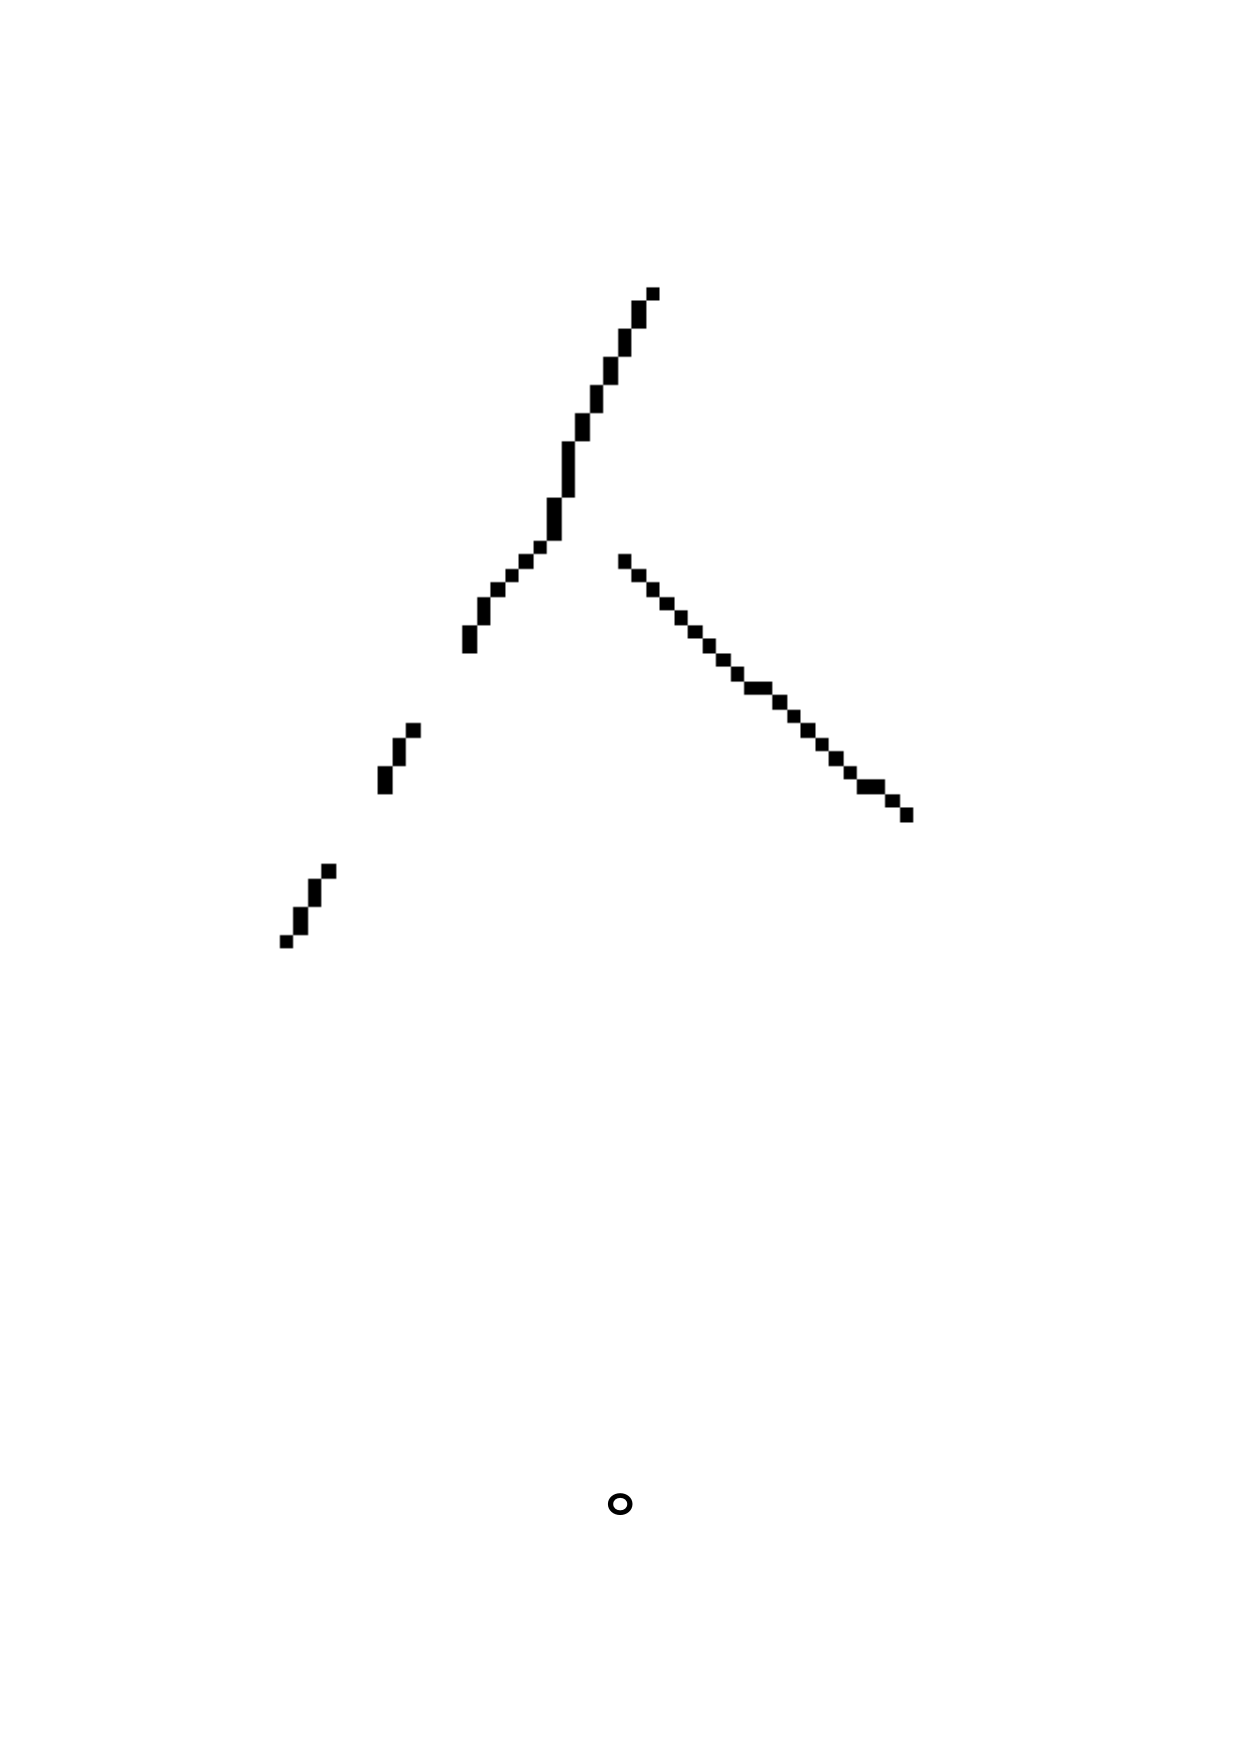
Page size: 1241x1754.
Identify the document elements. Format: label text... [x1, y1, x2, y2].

picture [177, 177, 1063, 1067]
title ㅇ [150, 1472, 1090, 1532]
